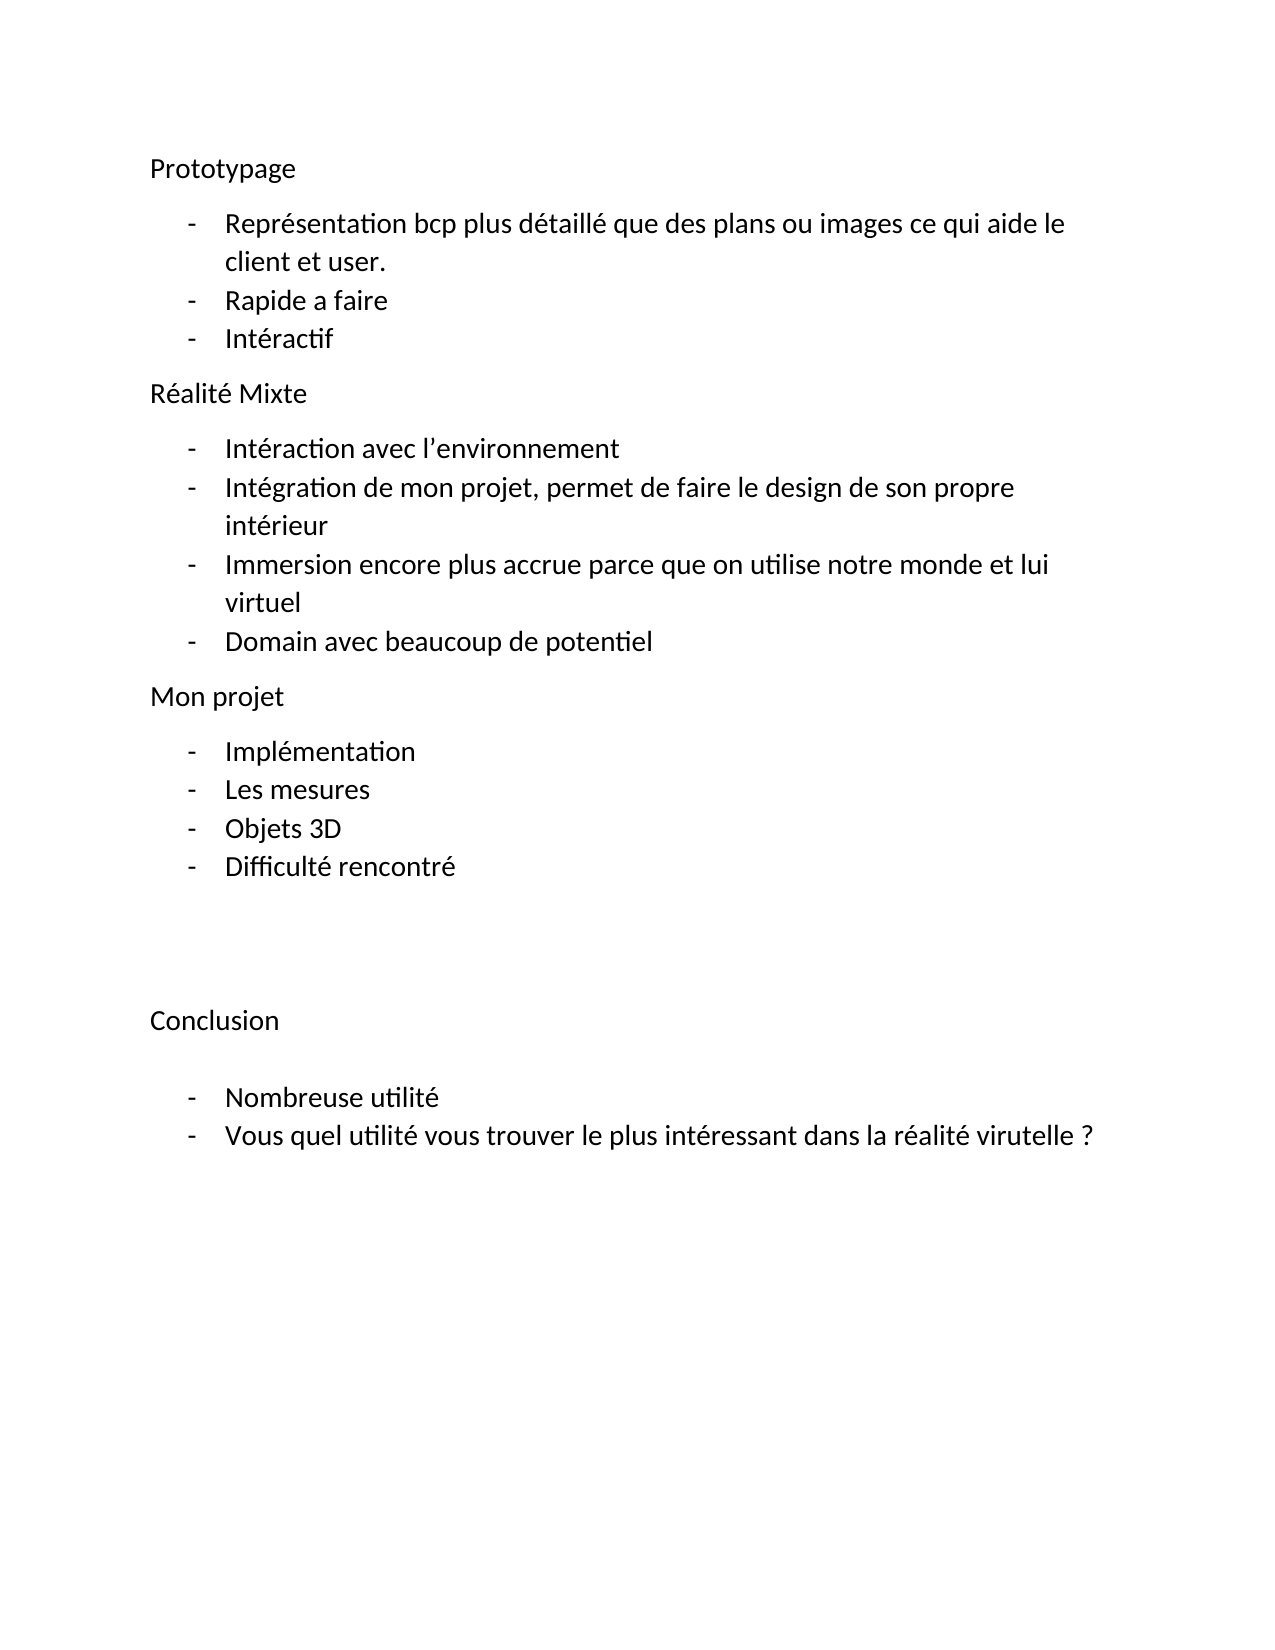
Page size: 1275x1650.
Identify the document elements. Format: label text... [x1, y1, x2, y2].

list Représentation bcp plus détaillé que des plans ou images ce qui aide le client et user. [187, 205, 1125, 279]
list Vous quel utilité vous trouver le plus intéressant dans la réalité virutelle ? [187, 1117, 1125, 1153]
list Conclusion [150, 1002, 1125, 1038]
list Intéractif [187, 320, 1125, 356]
list Domain avec beaucoup de potentiel [187, 623, 1125, 658]
text Réalité Mixte [150, 376, 1125, 411]
list Rapide a faire [187, 282, 1125, 318]
list Immersion encore plus accrue parce que on utilise notre monde et lui virtuel [187, 546, 1125, 620]
list Intéraction avec l’environnement [187, 431, 1125, 466]
list Nombreuse utilité [187, 1079, 1125, 1114]
list Les mesures [187, 771, 1125, 807]
text Mon projet [150, 678, 1125, 713]
list Intégration de mon projet, permet de faire le design de son propre intérieur [187, 469, 1125, 543]
text Prototypage [150, 150, 1125, 186]
list Implémentation [187, 733, 1125, 769]
list Difficulté rencontré [187, 848, 1125, 884]
list Objets 3D [187, 810, 1125, 846]
